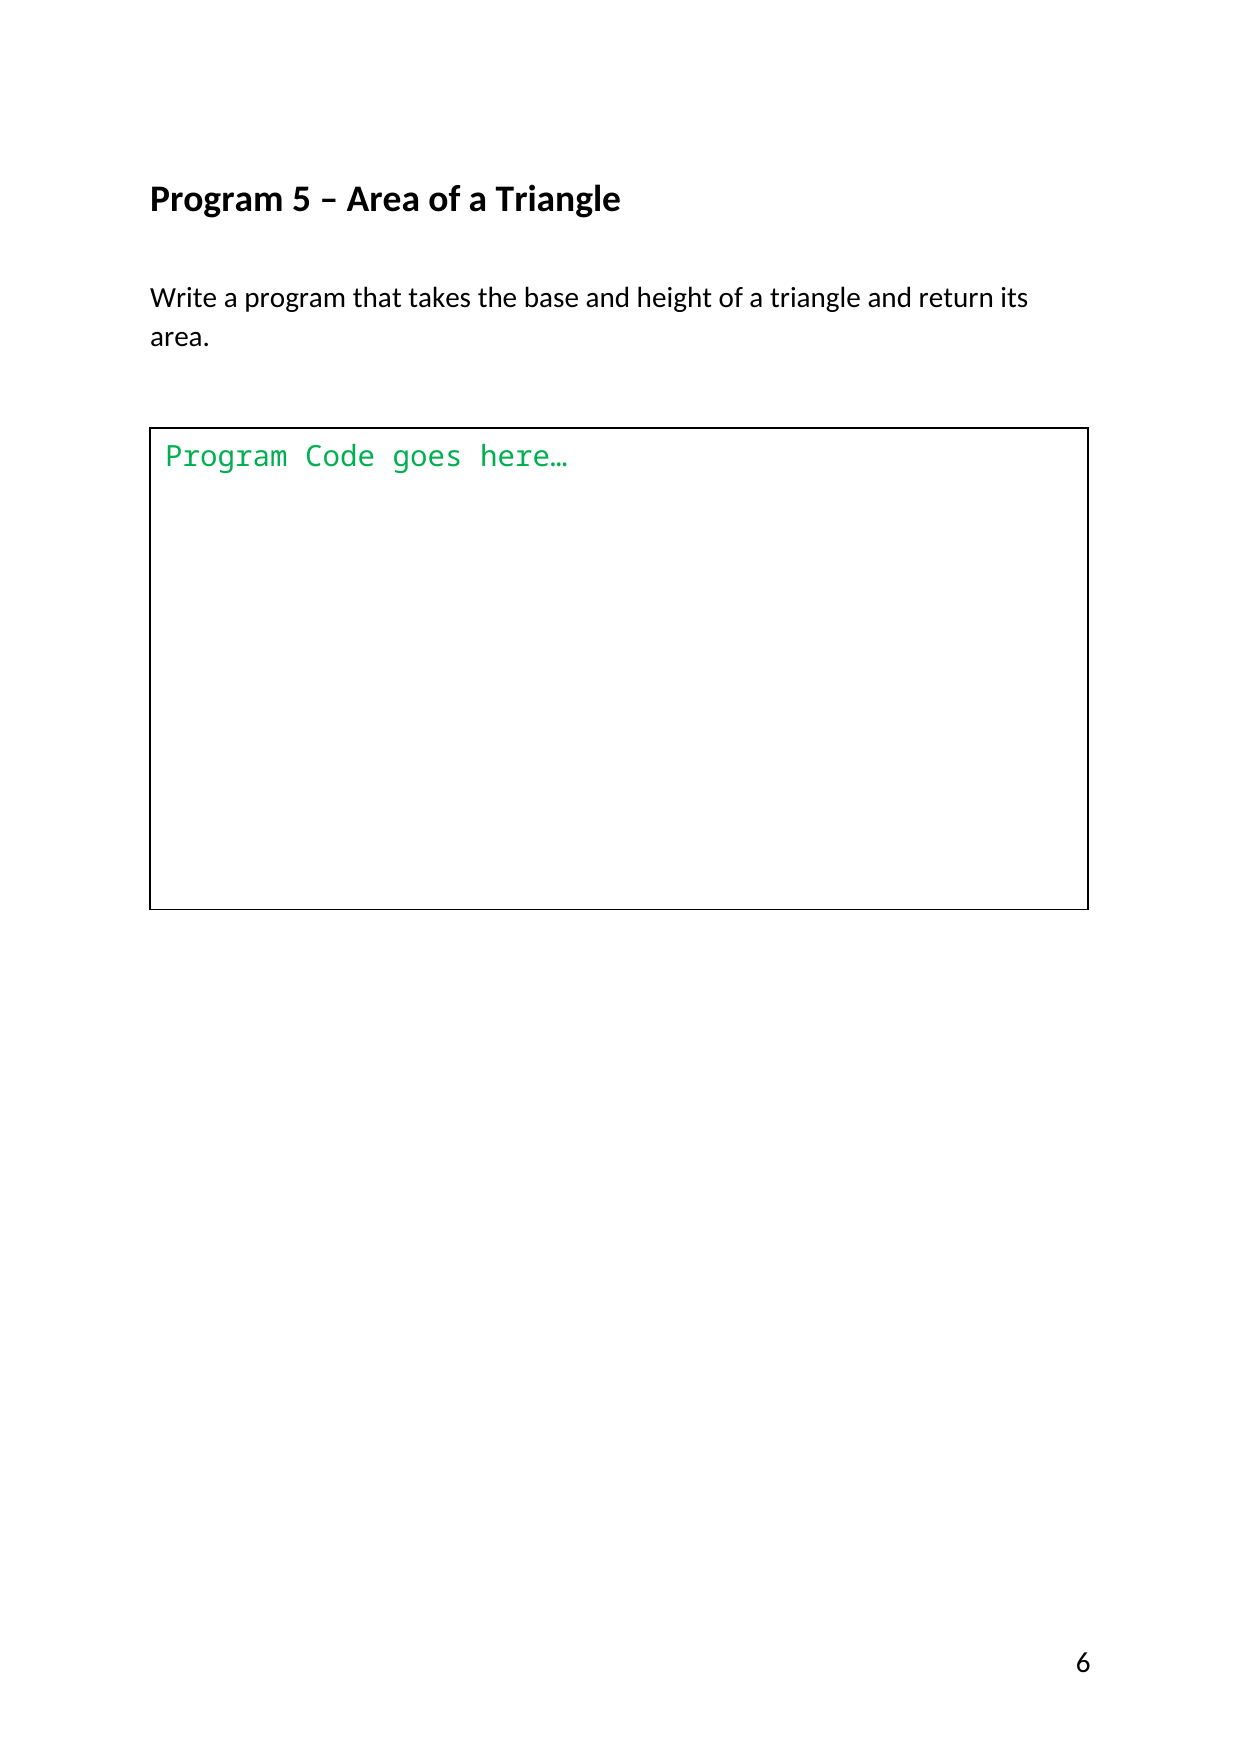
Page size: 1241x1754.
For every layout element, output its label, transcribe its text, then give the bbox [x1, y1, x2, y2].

text Write a program that takes the base and height of a triangle and return its area. [150, 279, 1090, 354]
subtitle Program 5 – Area of a Triangle [150, 175, 1090, 221]
